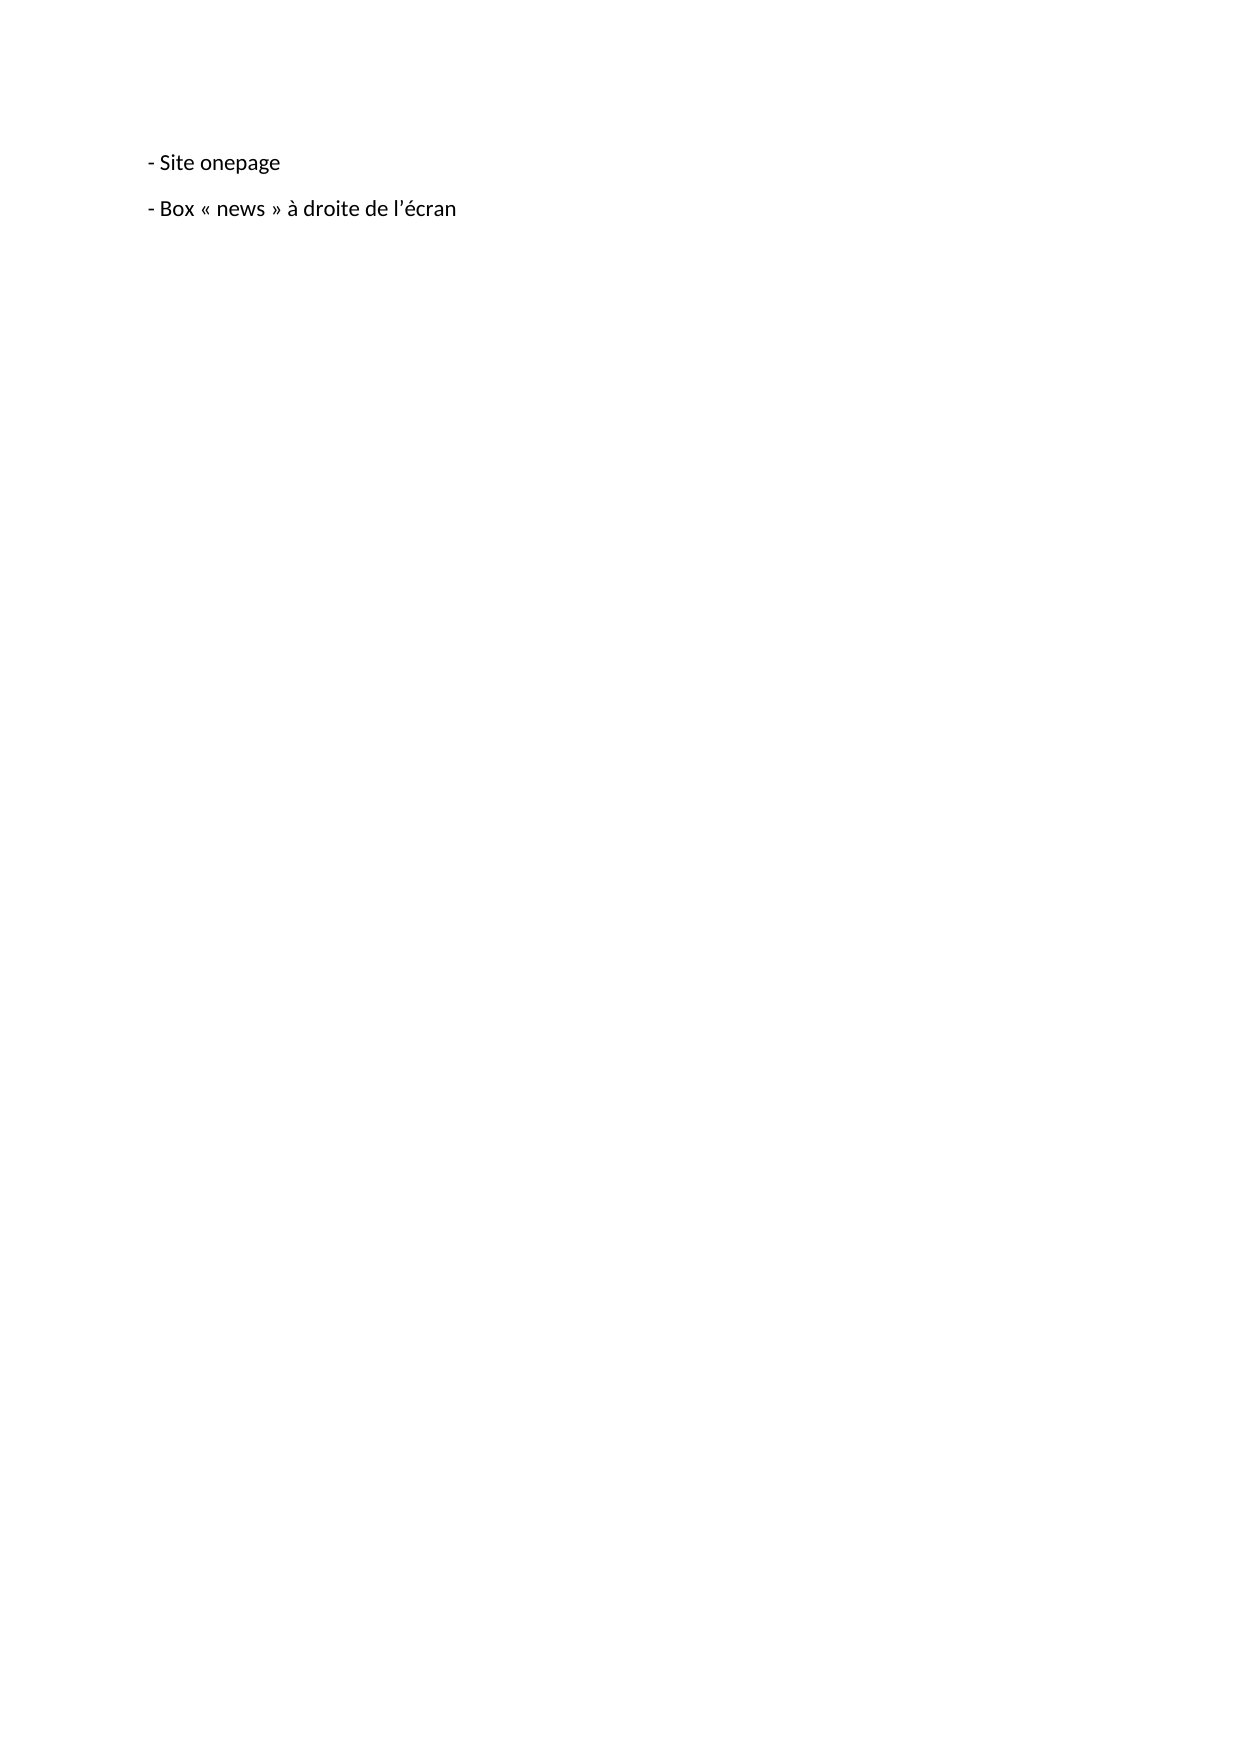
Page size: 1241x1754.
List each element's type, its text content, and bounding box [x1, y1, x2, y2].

text - Site onepage [148, 148, 1093, 176]
text - Box « news » à droite de l’écran [148, 194, 1093, 222]
